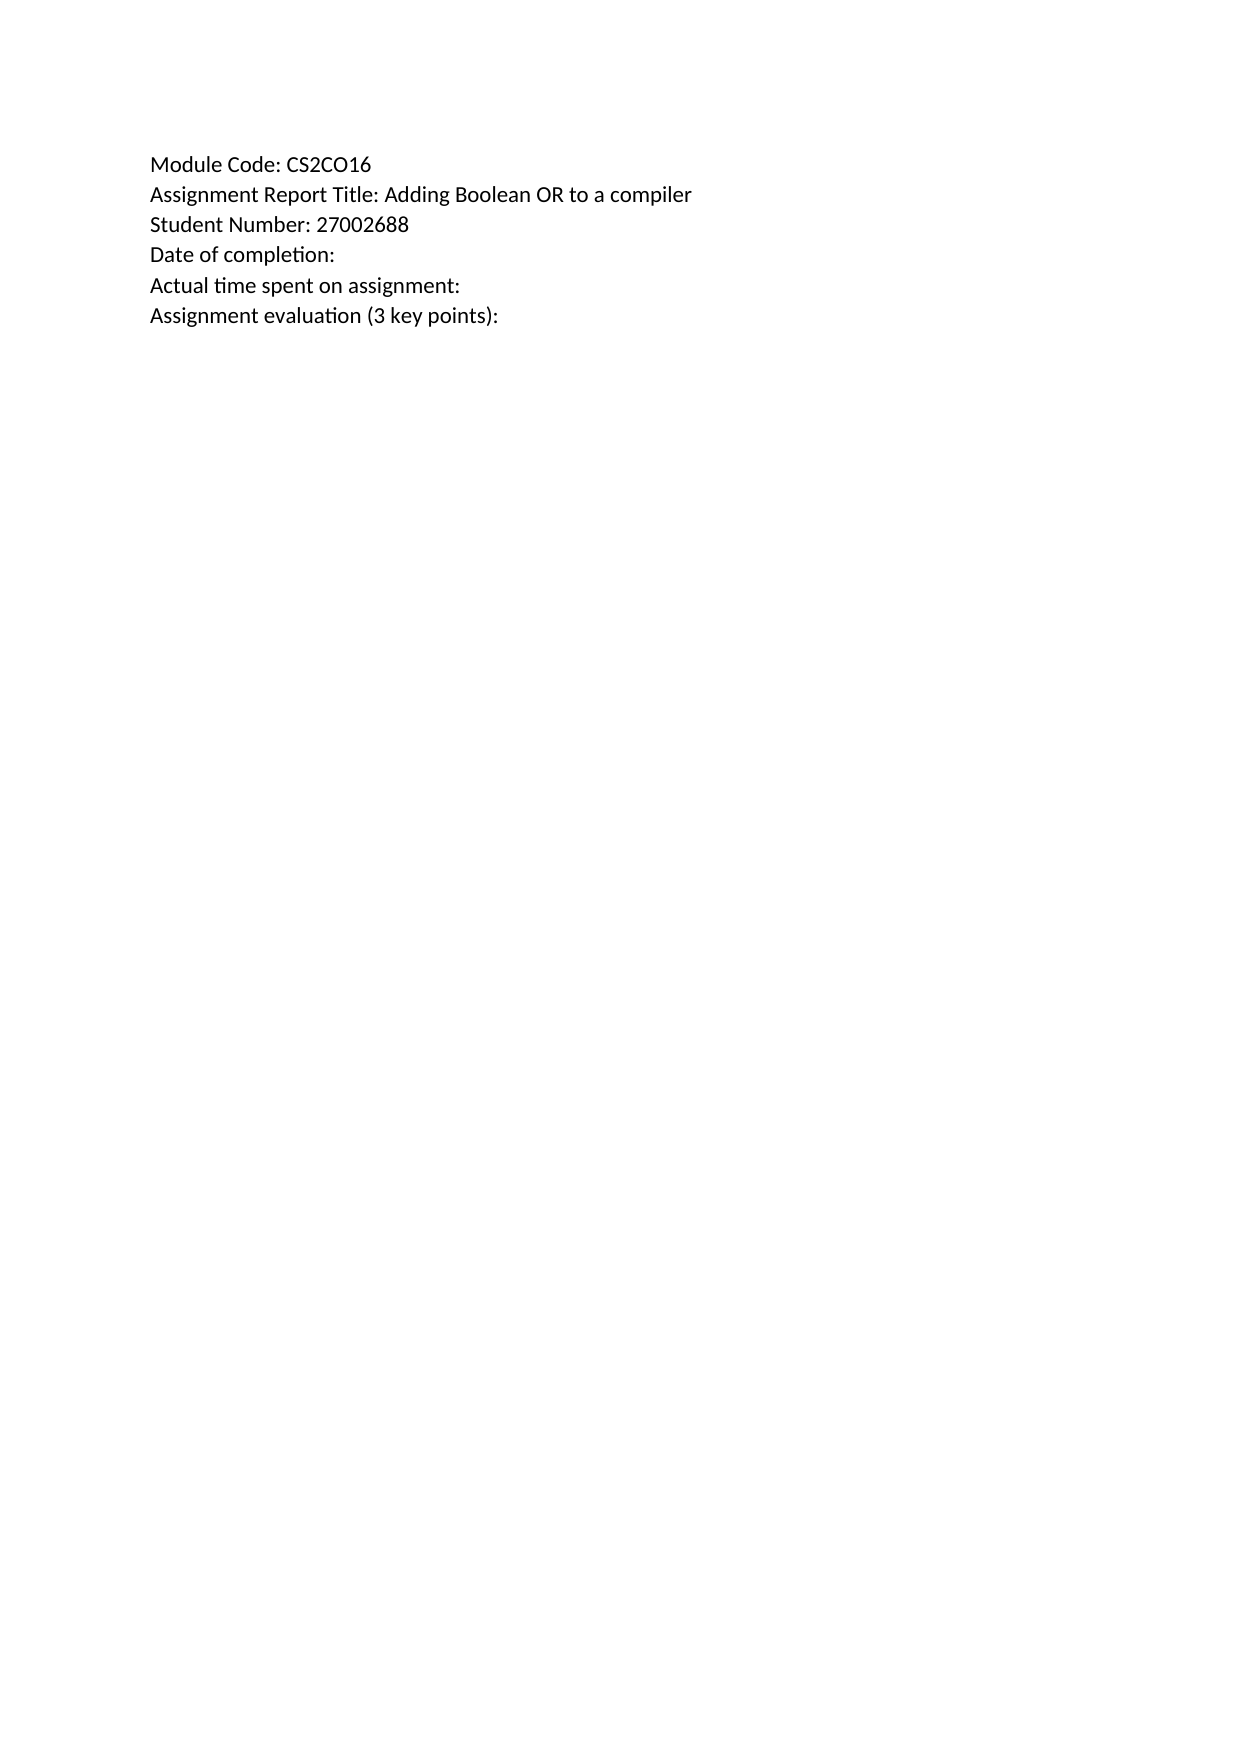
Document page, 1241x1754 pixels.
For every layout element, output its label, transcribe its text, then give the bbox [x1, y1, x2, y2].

text Module Code: CS2CO16 Assignment Report Title: Adding Boolean OR to a compiler Student Number: 27002688 Date of completion: Actual time spent on assignment: Assignment evaluation (3 key points): [150, 150, 1090, 329]
